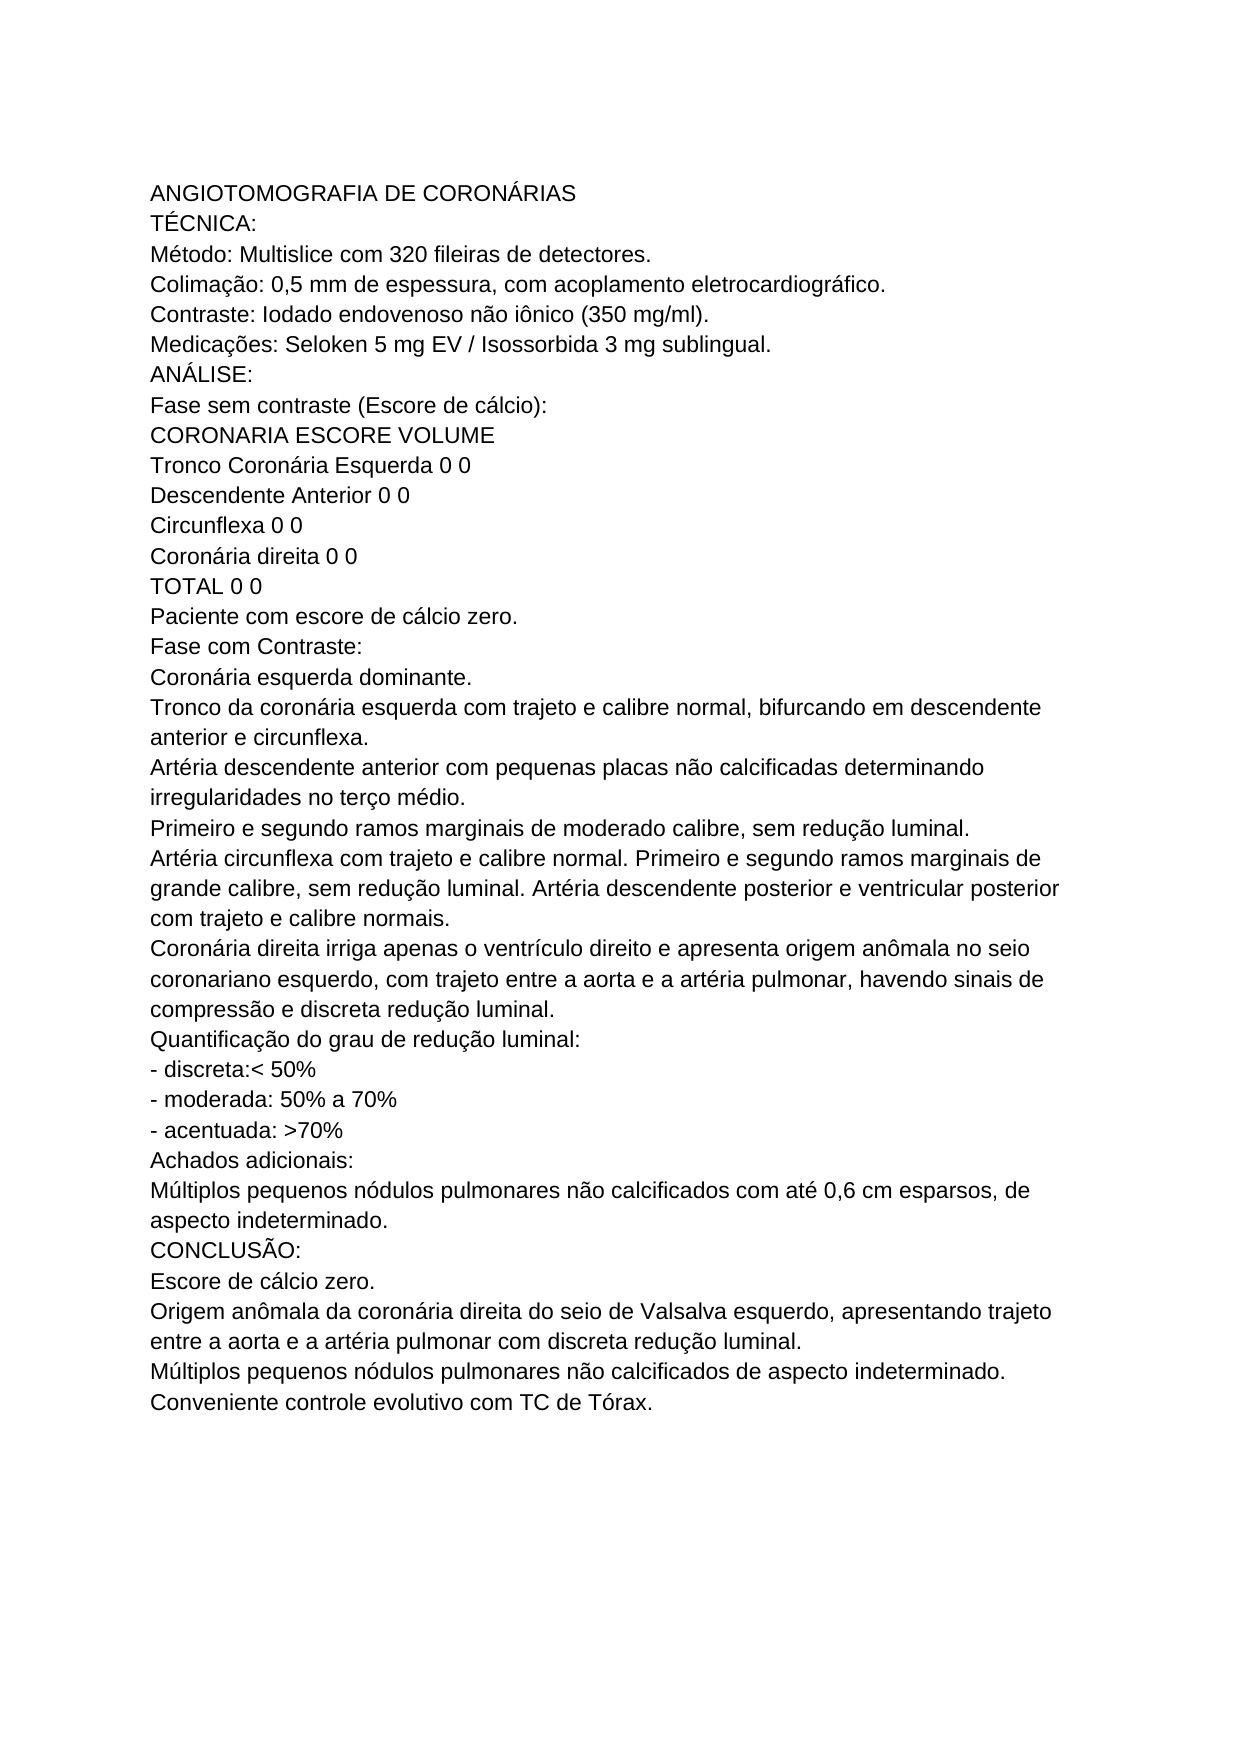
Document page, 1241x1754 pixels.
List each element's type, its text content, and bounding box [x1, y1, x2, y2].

text Contraste: Iodado endovenoso não iônico (350 mg/ml). [150, 301, 1090, 327]
text Quantificação do grau de redução luminal: [150, 1026, 1090, 1052]
text CONCLUSÃO: [150, 1237, 1090, 1264]
text Artéria descendente anterior com pequenas placas não calcificadas determinando irregularidades no terço médio. [150, 754, 1090, 811]
text Fase com Contraste: [150, 633, 1090, 660]
text Primeiro e segundo ramos marginais de moderado calibre, sem redução luminal. [150, 814, 1090, 841]
text Fase sem contraste (Escore de cálcio): [150, 392, 1090, 418]
text ANGIOTOMOGRAFIA DE CORONÁRIAS [150, 180, 1090, 207]
text Coronária direita irriga apenas o ventrículo direito e apresenta origem anômala no seio coronariano esquerdo, com trajeto entre a aorta e a artéria pulmonar, havendo sinais de compressão e discreta redução luminal. [150, 935, 1090, 1022]
text Tronco da coronária esquerda com trajeto e calibre normal, bifurcando em descendente anterior e circunflexa. [150, 694, 1090, 750]
text Coronária esquerda dominante. [150, 663, 1090, 690]
text Múltiplos pequenos nódulos pulmonares não calcificados com até 0,6 cm esparsos, de aspecto indeterminado. [150, 1177, 1090, 1234]
text ANÁLISE: [150, 361, 1090, 388]
text Artéria circunflexa com trajeto e calibre normal. Primeiro e segundo ramos marginais de grande calibre, sem redução luminal. Artéria descendente posterior e ventricular posterior com trajeto e calibre normais. [150, 845, 1090, 932]
text Medicações: Seloken 5 mg EV / Isossorbida 3 mg sublingual. [150, 331, 1090, 358]
text Achados adicionais: [150, 1147, 1090, 1173]
text Descendente Anterior 0 0 [150, 482, 1090, 509]
text Tronco Coronária Esquerda 0 0 [150, 452, 1090, 478]
text TÉCNICA: [150, 210, 1090, 237]
text - moderada: 50% a 70% [150, 1086, 1090, 1113]
text Circunflexa 0 0 [150, 512, 1090, 539]
text CORONARIA ESCORE VOLUME [150, 422, 1090, 448]
text Coronária direita 0 0 [150, 543, 1090, 569]
text Origem anômala da coronária direita do seio de Valsalva esquerdo, apresentando trajeto entre a aorta e a artéria pulmonar com discreta redução luminal. [150, 1298, 1090, 1354]
text Método: Multislice com 320 fileiras de detectores. [150, 241, 1090, 267]
text Escore de cálcio zero. [150, 1268, 1090, 1294]
text - discreta:< 50% [150, 1056, 1090, 1083]
text TOTAL 0 0 [150, 573, 1090, 599]
text Paciente com escore de cálcio zero. [150, 603, 1090, 629]
text Colimação: 0,5 mm de espessura, com acoplamento eletrocardiográfico. [150, 271, 1090, 297]
text Múltiplos pequenos nódulos pulmonares não calcificados de aspecto indeterminado. Conveniente controle evolutivo com TC de Tórax. [150, 1358, 1090, 1415]
text - acentuada: >70% [150, 1117, 1090, 1143]
